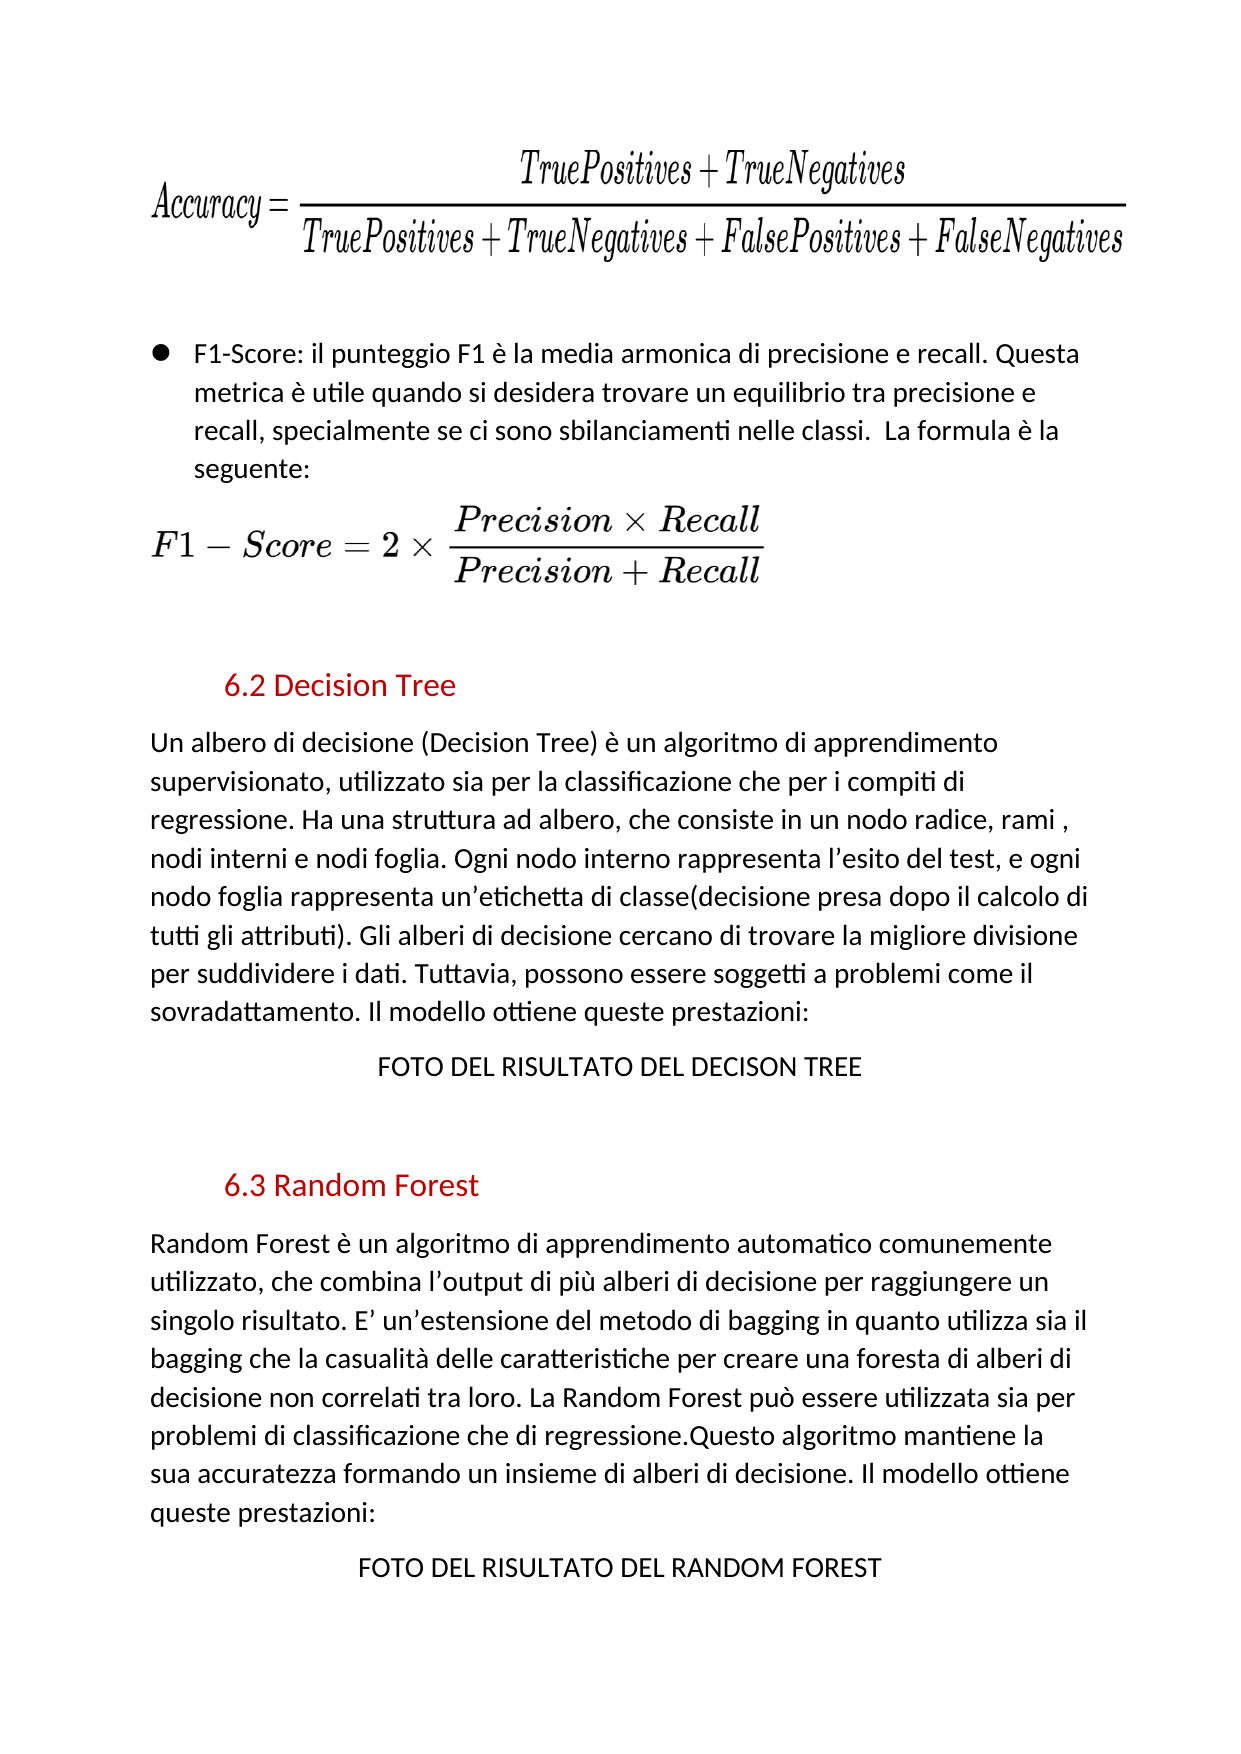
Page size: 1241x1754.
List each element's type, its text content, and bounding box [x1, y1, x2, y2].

text 6.3 Random Forest [224, 1164, 1090, 1205]
picture [150, 150, 1129, 262]
text FOTO DEL RISULTATO DEL RANDOM FOREST [150, 1549, 1090, 1585]
text FOTO DEL RISULTATO DEL DECISON TREE [150, 1048, 1090, 1084]
text Random Forest è un algoritmo di apprendimento automatico comunemente utilizzato, che combina l’output di più alberi di decisione per raggiungere un singolo risultato. E’ un’estensione del metodo di bagging in quanto utilizza sia il bagging che la casualità delle caratteristiche per creare una foresta di alberi di decisione non correlati tra loro. La Random Forest può essere utilizzata sia per problemi di classificazione che di regressione.Questo algoritmo mantiene la sua accuratezza formando un insieme di alberi di decisione. Il modello ottiene queste prestazioni: [150, 1225, 1090, 1529]
text Un albero di decisione (Decision Tree) è un algoritmo di apprendimento supervisionato, utilizzato sia per la classificazione che per i compiti di regressione. Ha una struttura ad albero, che consiste in un nodo radice, rami , nodi interni e nodi foglia. Ogni nodo interno rappresenta l’esito del test, e ogni nodo foglia rappresenta un’etichetta di classe(decisione presa dopo il calcolo di tutti gli attributi). Gli alberi di decisione cercano di trovare la migliore divisione per suddividere i dati. Tuttavia, possono essere soggetti a problemi come il sovradattamento. Il modello ottiene queste prestazioni: [150, 724, 1090, 1029]
list F1-Score: il punteggio F1 è la media armonica di precisione e recall. Questa metrica è utile quando si desidera trovare un equilibrio tra precisione e recall, specialmente se ci sono sbilanciamenti nelle classi. La formula è la seguente: [150, 335, 1090, 486]
picture [150, 505, 768, 585]
text 6.2 Decision Tree [224, 664, 1090, 704]
